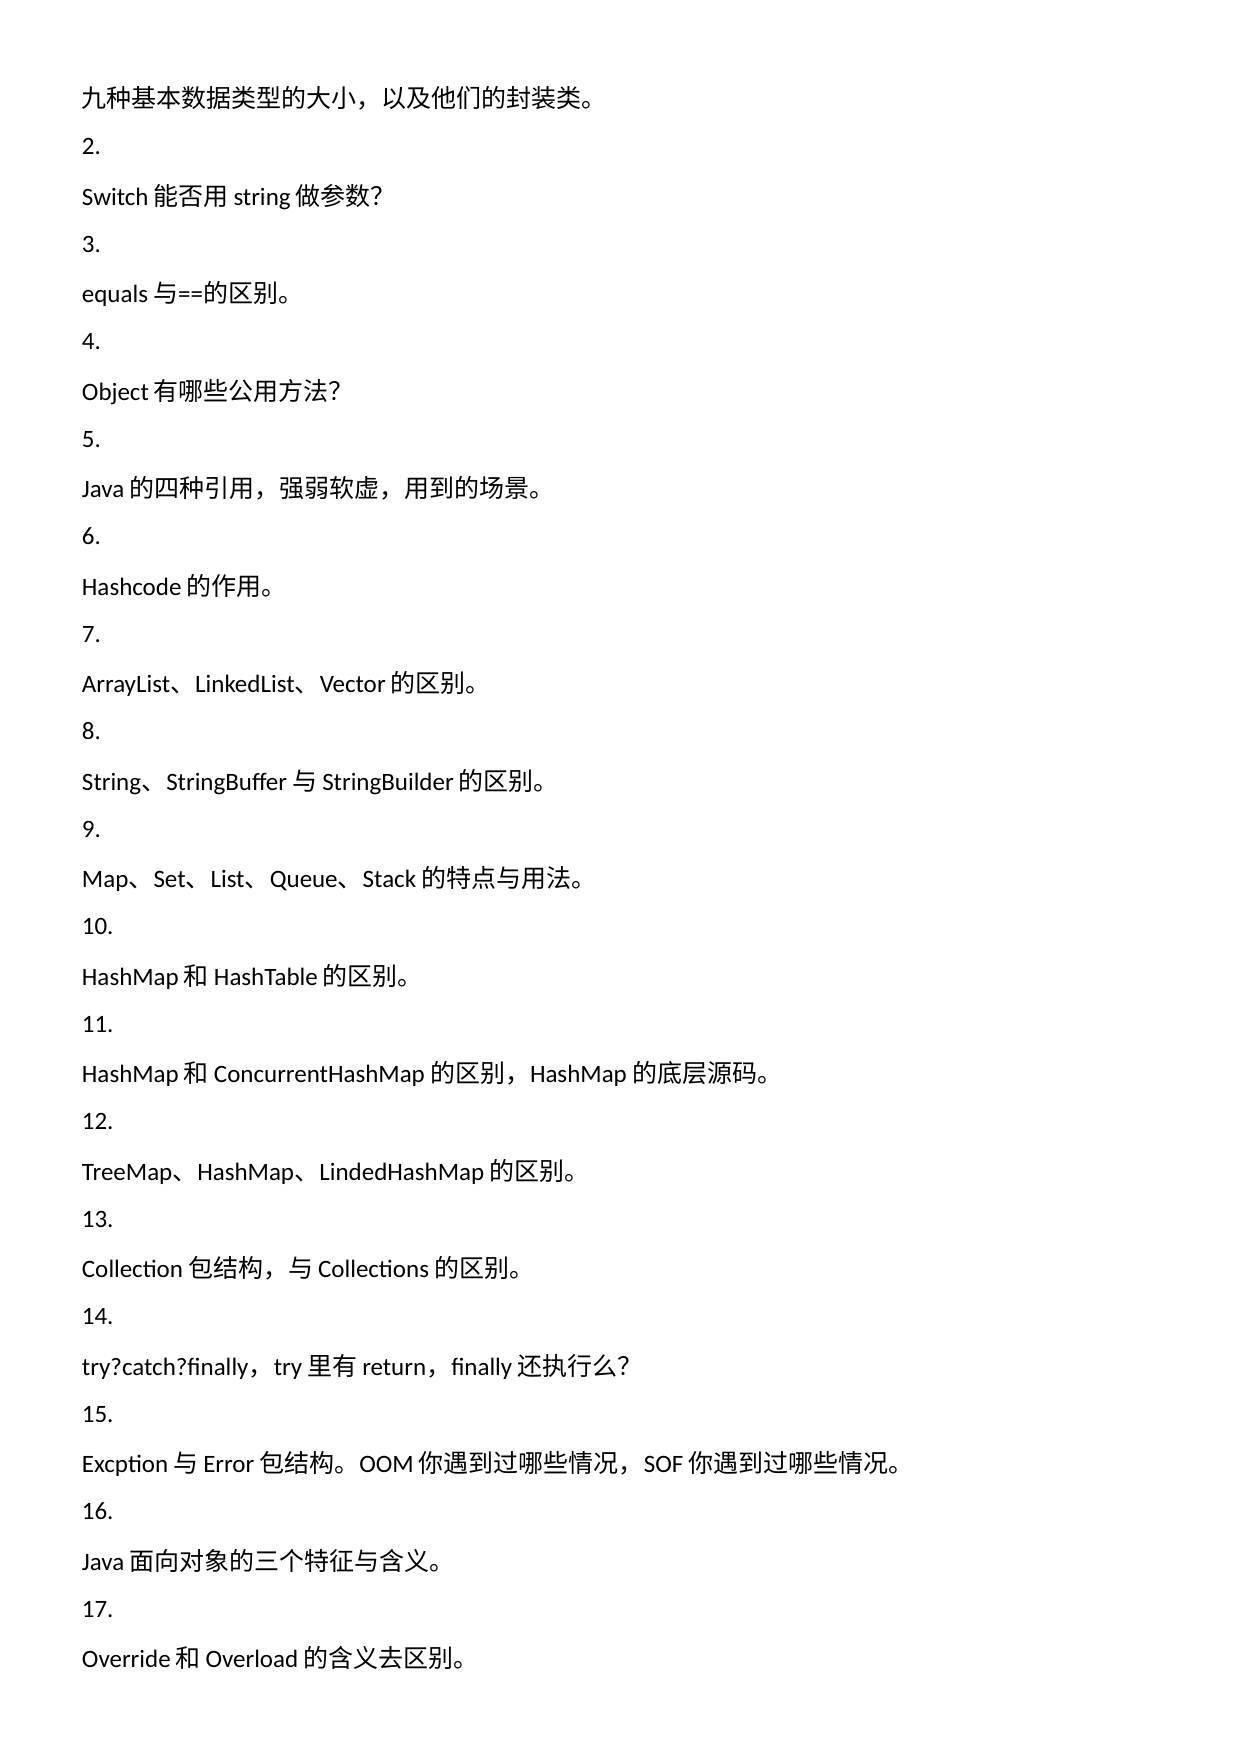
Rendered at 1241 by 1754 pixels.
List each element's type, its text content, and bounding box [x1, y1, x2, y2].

text 4. [59, 324, 1181, 357]
text 九种基本数据类型的大小，以及他们的封装类。 [59, 64, 1181, 129]
text try?catch?finally，try里有return，finally还执行么？ [59, 1332, 1181, 1397]
text Map、Set、List、Queue、Stack的特点与用法。 [59, 844, 1181, 909]
text TreeMap、HashMap、LindedHashMap的区别。 [59, 1137, 1181, 1202]
text 7. [59, 617, 1181, 649]
text 6. [59, 519, 1181, 552]
text 14. [59, 1299, 1181, 1332]
text Collection包结构，与Collections的区别。 [59, 1234, 1181, 1299]
text Hashcode的作用。 [59, 552, 1181, 617]
text 2. [59, 129, 1181, 162]
text 11. [59, 1007, 1181, 1039]
text Excption与Error包结构。OOM你遇到过哪些情况，SOF你遇到过哪些情况。 [59, 1429, 1181, 1494]
text String、StringBuffer与StringBuilder的区别。 [59, 747, 1181, 812]
text 13. [59, 1202, 1181, 1234]
text Object有哪些公用方法？ [59, 357, 1181, 422]
text 3. [59, 227, 1181, 259]
text 9. [59, 812, 1181, 844]
text 12. [59, 1104, 1181, 1137]
text 5. [59, 422, 1181, 454]
text ArrayList、LinkedList、Vector的区别。 [59, 649, 1181, 714]
text equals与==的区别。 [59, 259, 1181, 324]
text 10. [59, 909, 1181, 942]
text Switch能否用string做参数？ [59, 162, 1181, 227]
text Java的四种引用，强弱软虚，用到的场景。 [59, 454, 1181, 519]
text HashMap和ConcurrentHashMap的区别，HashMap的底层源码。 [59, 1039, 1181, 1104]
text 15. [59, 1397, 1181, 1429]
text 17. [59, 1592, 1181, 1624]
text HashMap和HashTable的区别。 [59, 942, 1181, 1007]
text Override和Overload的含义去区别。 [59, 1624, 1181, 1689]
text 16. [59, 1494, 1181, 1527]
text 8. [59, 714, 1181, 747]
text Java面向对象的三个特征与含义。 [59, 1527, 1181, 1592]
